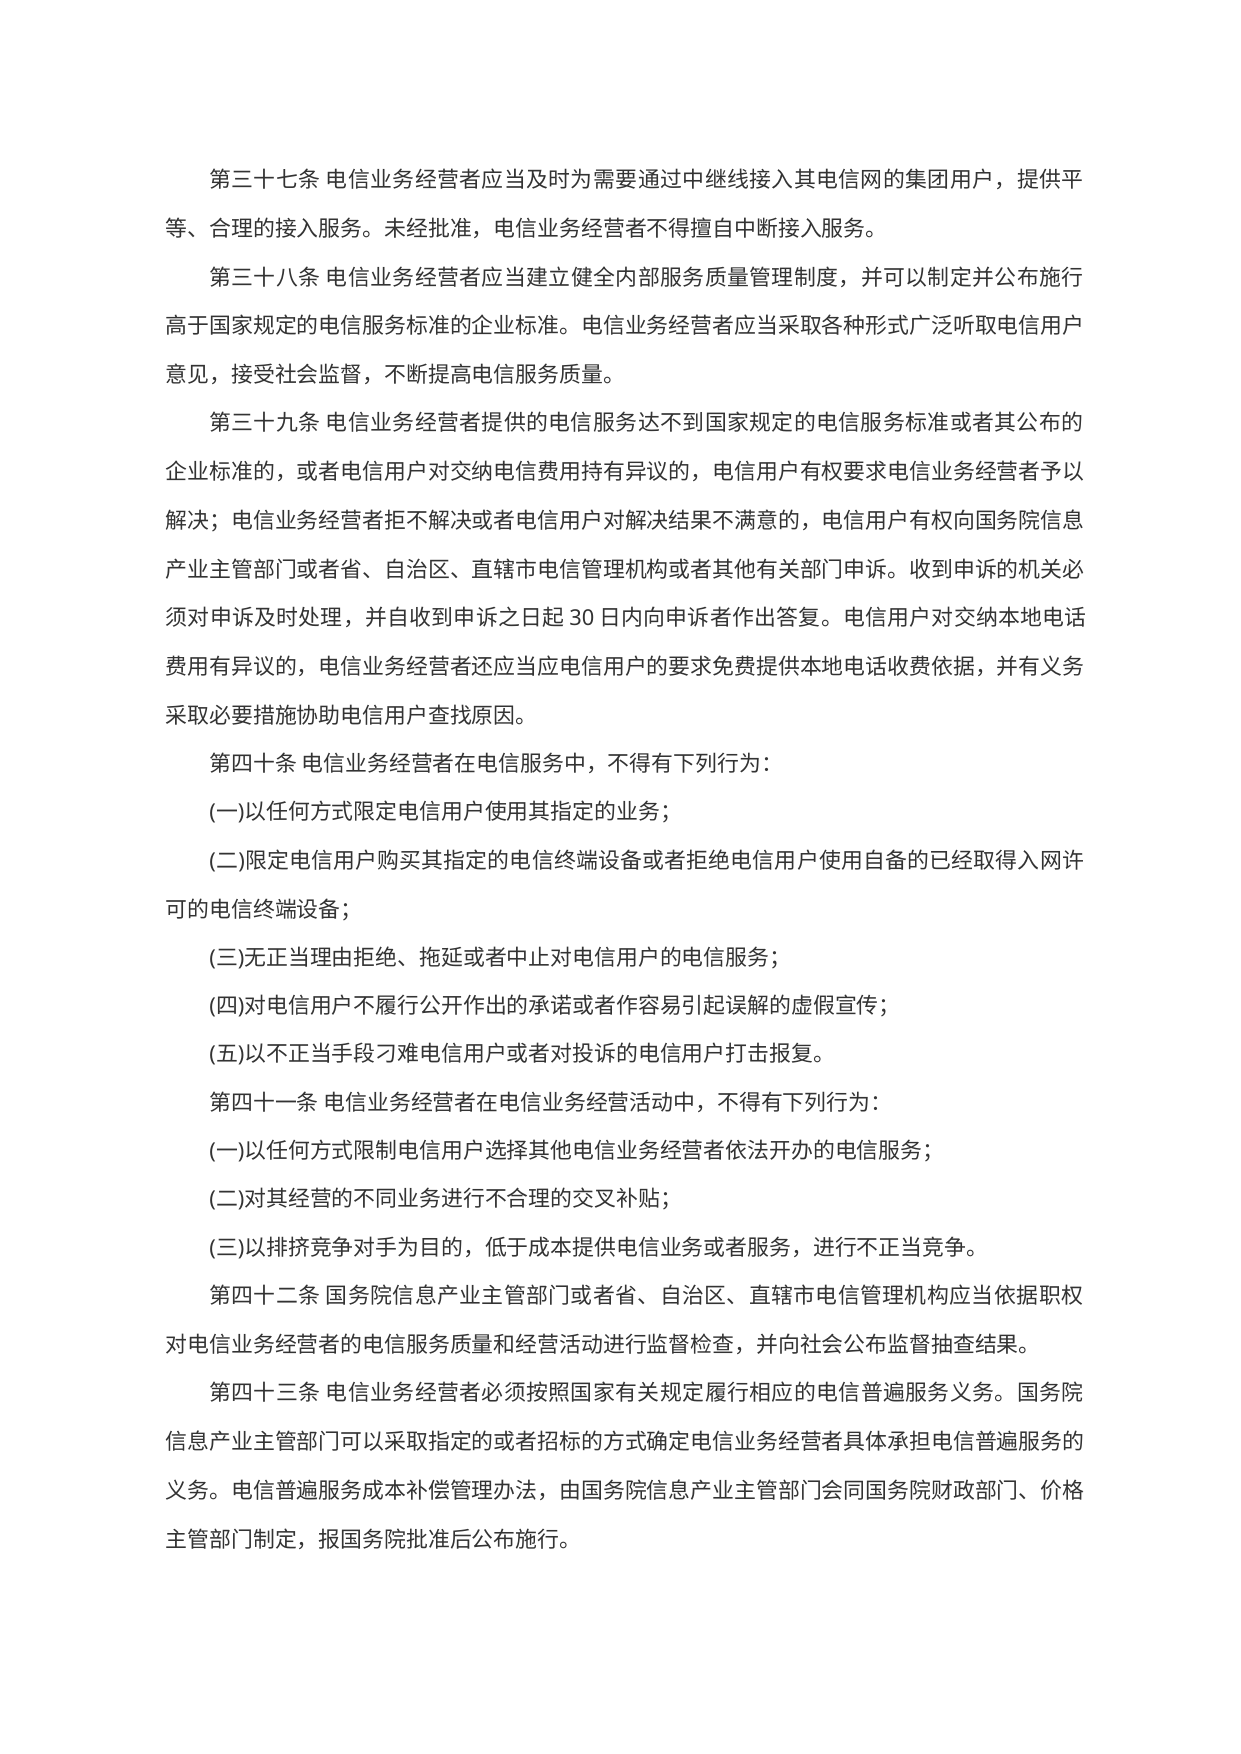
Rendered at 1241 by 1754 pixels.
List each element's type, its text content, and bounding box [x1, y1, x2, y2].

text (三)无正当理由拒绝、拖延或者中止对电信用户的电信服务； [165, 939, 1087, 972]
text 第四十二条 国务院信息产业主管部门或者省、自治区、直辖市电信管理机构应当依据职权对电信业务经营者的电信服务质量和经营活动进行监督检查，并向社会公布监督抽查结果。 [165, 1278, 1087, 1359]
text (五)以不正当手段刁难电信用户或者对投诉的电信用户打击报复。 [165, 1036, 1087, 1069]
text (二)限定电信用户购买其指定的电信终端设备或者拒绝电信用户使用自备的已经取得入网许可的电信终端设备； [165, 842, 1087, 924]
text (一)以任何方式限制电信用户选择其他电信业务经营者依法开办的电信服务； [165, 1133, 1087, 1165]
text 第四十三条 电信业务经营者必须按照国家有关规定履行相应的电信普遍服务义务。国务院信息产业主管部门可以采取指定的或者招标的方式确定电信业务经营者具体承担电信普遍服务的义务。电信普遍服务成本补偿管理办法，由国务院信息产业主管部门会同国务院财政部门、价格主管部门制定，报国务院批准后公布施行。 [165, 1375, 1087, 1554]
text 第三十九条 电信业务经营者提供的电信服务达不到国家规定的电信服务标准或者其公布的企业标准的，或者电信用户对交纳电信费用持有异议的，电信用户有权要求电信业务经营者予以解决；电信业务经营者拒不解决或者电信用户对解决结果不满意的，电信用户有权向国务院信息产业主管部门或者省、自治区、直辖市电信管理机构或者其他有关部门申诉。收到申诉的机关必须对申诉及时处理，并自收到申诉之日起30日内向申诉者作出答复。电信用户对交纳本地电话费用有异议的，电信业务经营者还应当应电信用户的要求免费提供本地电话收费依据，并有义务采取必要措施协助电信用户查找原因。 [165, 405, 1087, 730]
text 第四十条 电信业务经营者在电信服务中，不得有下列行为： [165, 746, 1087, 778]
text 第三十七条 电信业务经营者应当及时为需要通过中继线接入其电信网的集团用户，提供平等、合理的接入服务。未经批准，电信业务经营者不得擅自中断接入服务。 [165, 162, 1087, 243]
text 第三十八条 电信业务经营者应当建立健全内部服务质量管理制度，并可以制定并公布施行高于国家规定的电信服务标准的企业标准。电信业务经营者应当采取各种形式广泛听取电信用户意见，接受社会监督，不断提高电信服务质量。 [165, 259, 1087, 389]
text (三)以排挤竞争对手为目的，低于成本提供电信业务或者服务，进行不正当竞争。 [165, 1229, 1087, 1262]
text (一)以任何方式限定电信用户使用其指定的业务； [165, 794, 1087, 827]
text 第四十一条 电信业务经营者在电信业务经营活动中，不得有下列行为： [165, 1084, 1087, 1117]
text (四)对电信用户不履行公开作出的承诺或者作容易引起误解的虚假宣传； [165, 988, 1087, 1020]
text (二)对其经营的不同业务进行不合理的交叉补贴； [165, 1181, 1087, 1214]
